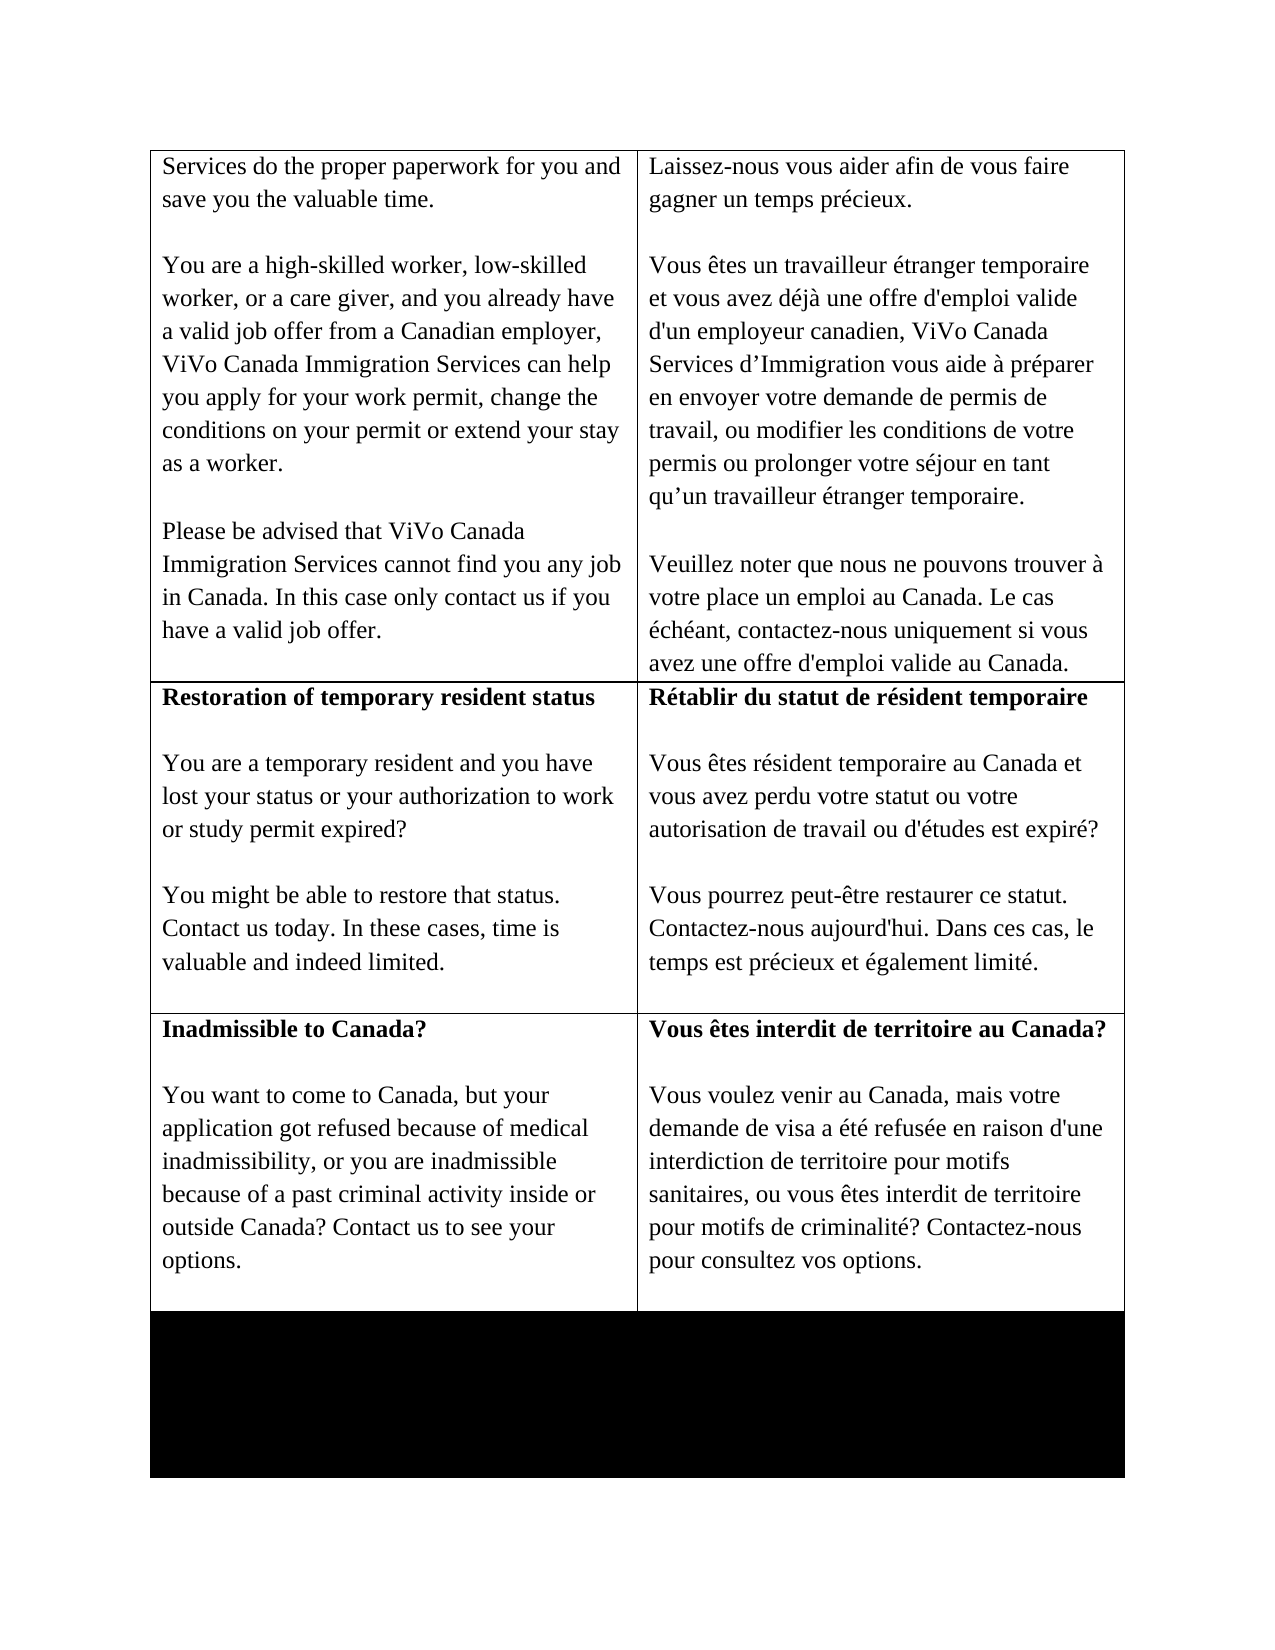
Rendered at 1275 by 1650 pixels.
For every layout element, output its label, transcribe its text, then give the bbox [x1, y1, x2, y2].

table_cell [151, 1312, 637, 1477]
table_cell [638, 1312, 1124, 1477]
table_cell Inadmissible to Canada? You want to come to Canada, but your application got refused because of medical inadmissibility, or you are inadmissible because of a past criminal activity inside or outside Canada? Contact us to see your options. [151, 1014, 637, 1311]
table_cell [638, 151, 1124, 681]
table_cell Restoration of temporary resident status You are a temporary resident and you have lost your status or your authorization to work or study permit expired? You might be able to restore that status. Contact us today. In these cases, time is valuable and indeed limited. [151, 683, 637, 1013]
table_cell Vous êtes interdit de territoire au Canada? Vous voulez venir au Canada, mais votre demande de visa a été refusée en raison d'une interdiction de territoire pour motifs sanitaires, ou vous êtes interdit de territoire pour motifs de criminalité? Contactez-nous pour consultez vos options. [638, 1014, 1124, 1311]
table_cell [151, 151, 637, 681]
table_cell Rétablir du statut de résident temporaire Vous êtes résident temporaire au Canada et vous avez perdu votre statut ou votre autorisation de travail ou d'études est expiré? Vous pourrez peut-être restaurer ce statut. Contactez-nous aujourd'hui. Dans ces cas, le temps est précieux et également limité. [638, 683, 1124, 1013]
